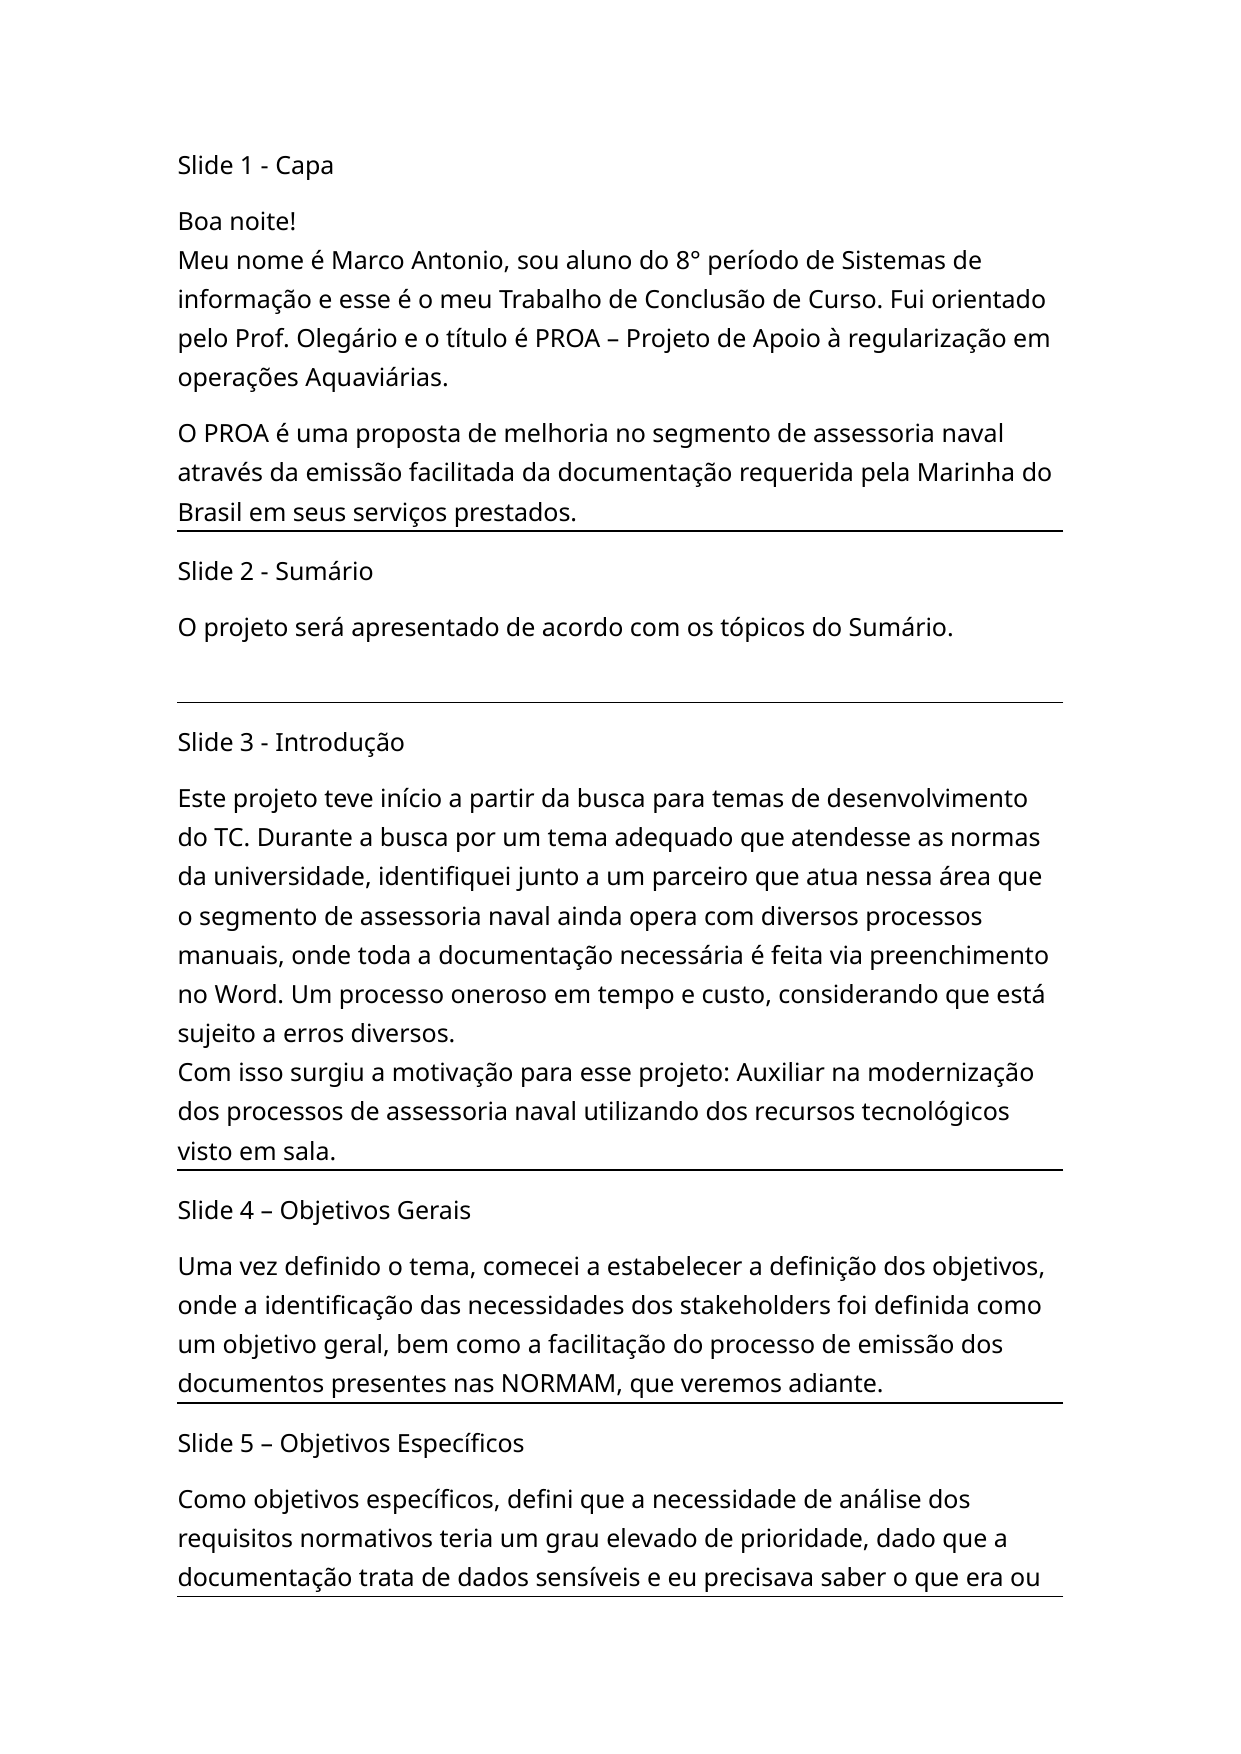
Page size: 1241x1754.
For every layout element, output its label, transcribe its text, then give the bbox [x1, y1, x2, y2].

text O PROA é uma proposta de melhoria no segmento de assessoria naval através da emissão facilitada da documentação requerida pela Marinha do Brasil em seus serviços prestados. [177, 416, 1063, 530]
text Slide 4 – Objetivos Gerais [177, 1193, 1063, 1227]
text Uma vez definido o tema, comecei a estabelecer a definição dos objetivos, onde a identificação das necessidades dos stakeholders foi definida como um objetivo geral, bem como a facilitação do processo de emissão dos documentos presentes nas NORMAM, que veremos adiante. [177, 1248, 1063, 1402]
text Slide 2 - Sumário [177, 554, 1063, 588]
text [177, 1481, 1063, 1596]
text Slide 1 - Capa [177, 148, 1063, 182]
text Slide 5 – Objetivos Específicos [177, 1426, 1063, 1459]
text Slide 3 - Introdução [177, 725, 1063, 759]
text Este projeto teve início a partir da busca para temas de desenvolvimento do TC. Durante a busca por um tema adequado que atendesse as normas da universidade, identifiquei junto a um parceiro que atua nessa área que o segmento de assessoria naval ainda opera com diversos processos manuais, onde toda a documentação necessária é feita via preenchimento no Word. Um processo oneroso em tempo e custo, considerando que está sujeito a erros diversos. Com isso surgiu a motivação para esse projeto: Auxiliar na modernização dos processos de assessoria naval utilizando dos recursos tecnológicos visto em sala. [177, 781, 1063, 1169]
text Boa noite! Meu nome é Marco Antonio, sou aluno do 8° período de Sistemas de informação e esse é o meu Trabalho de Conclusão de Curso. Fui orientado pelo Prof. Olegário e o título é PROA – Projeto de Apoio à regularização em operações Aquaviárias. [177, 203, 1063, 394]
text O projeto será apresentado de acordo com os tópicos do Sumário. [177, 609, 1063, 644]
